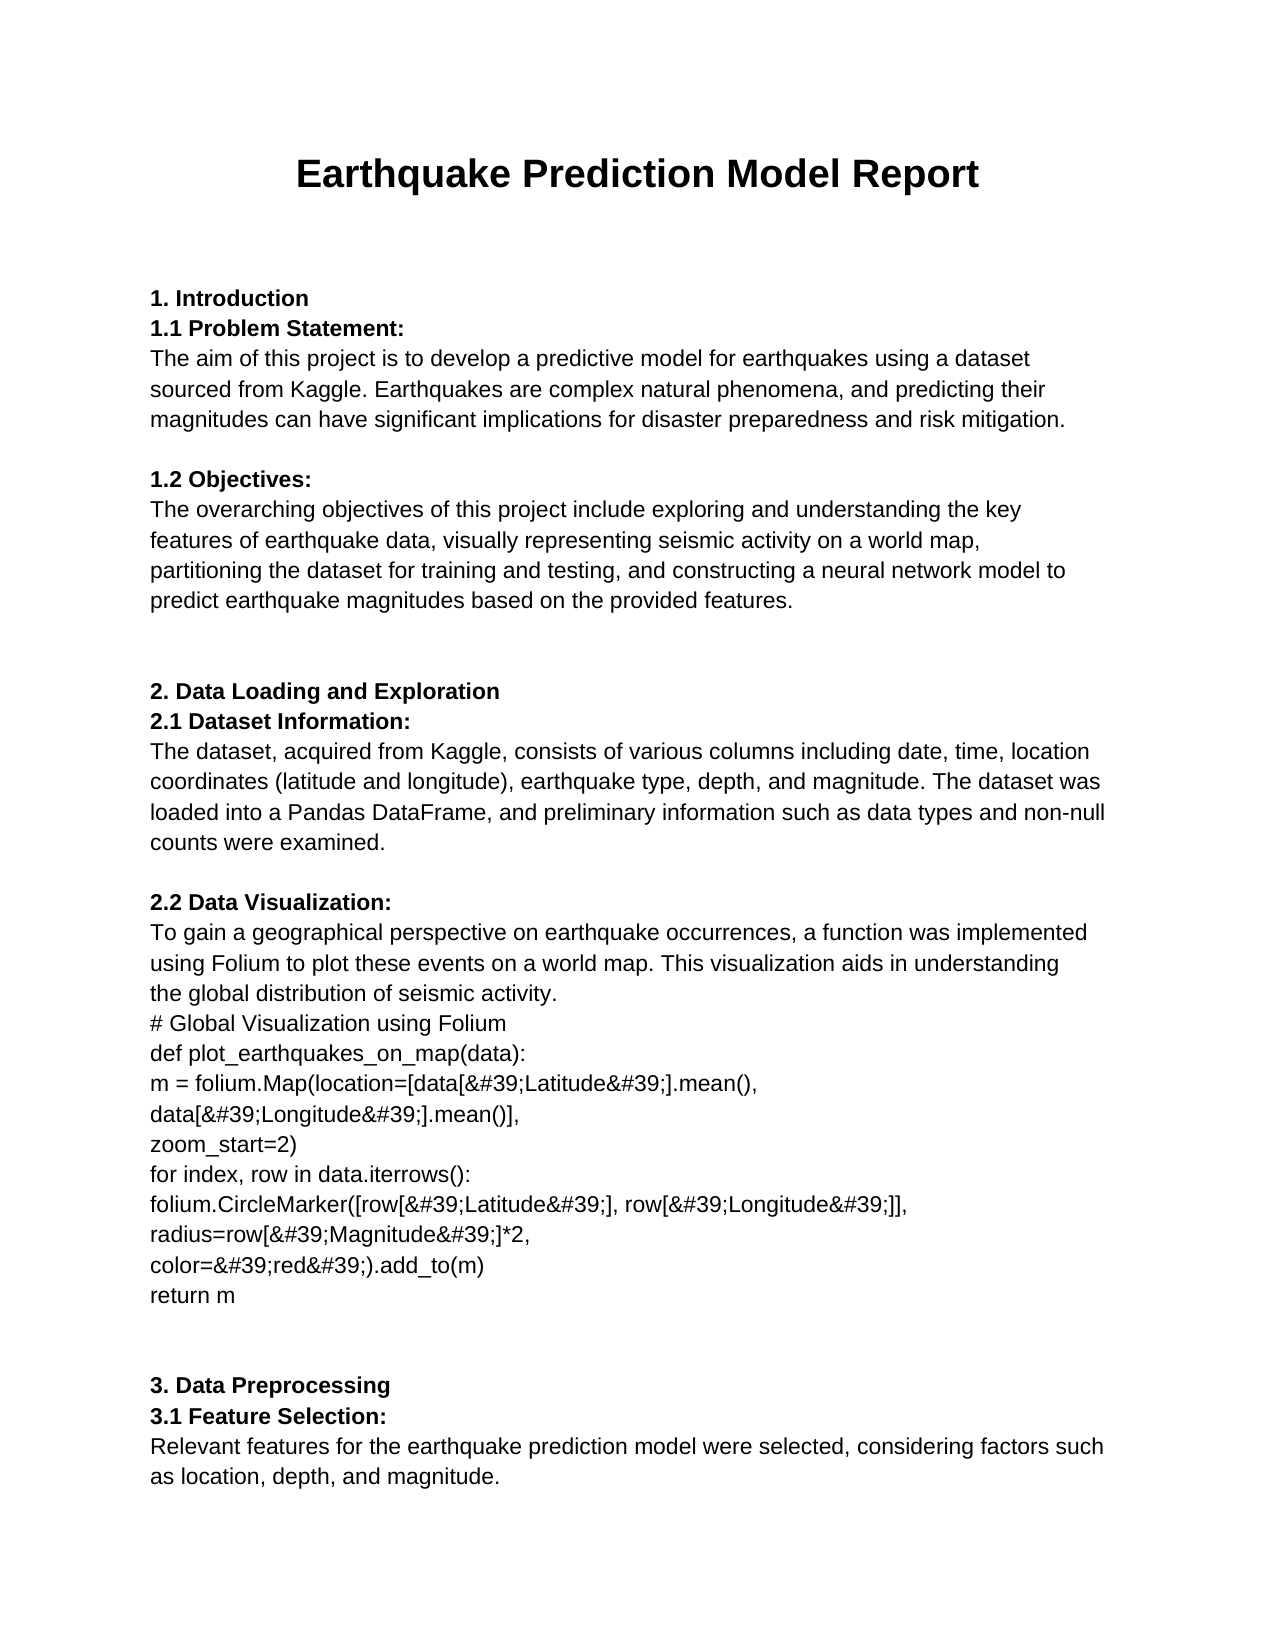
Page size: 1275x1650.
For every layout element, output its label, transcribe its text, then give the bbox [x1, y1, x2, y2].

text The aim of this project is to develop a predictive model for earthquakes using a dataset [150, 345, 1125, 372]
text coordinates (latitude and longitude), earthquake type, depth, and magnitude. The dataset was [150, 768, 1125, 795]
text counts were examined. [150, 829, 1125, 855]
text Earthquake Prediction Model Report [150, 150, 1125, 196]
text color=&#39;red&#39;).add_to(m) [150, 1252, 1125, 1278]
text zoom_start=2) [150, 1131, 1125, 1157]
text 1. Introduction [150, 285, 1125, 311]
text magnitudes can have significant implications for disaster preparedness and risk mitigation. [150, 406, 1125, 432]
text The overarching objectives of this project include exploring and understanding the key [150, 496, 1125, 523]
text folium.CircleMarker([row[&#39;Latitude&#39;], row[&#39;Longitude&#39;]], radius=row[&#39;Magnitude&#39;]*2, [150, 1191, 1125, 1248]
text sourced from Kaggle. Earthquakes are complex natural phenomena, and predicting their [150, 376, 1125, 402]
text 2.2 Data Visualization: [150, 889, 1125, 916]
text # Global Visualization using Folium [150, 1010, 1125, 1036]
text 3.1 Feature Selection: [150, 1403, 1125, 1429]
text loaded into a Pandas DataFrame, and preliminary information such as data types and non-null [150, 798, 1125, 825]
text To gain a geographical perspective on earthquake occurrences, a function was implemented [150, 919, 1125, 946]
text for index, row in data.iterrows(): [150, 1161, 1125, 1187]
text 1.1 Problem Statement: [150, 315, 1125, 342]
text 1.2 Objectives: [150, 466, 1125, 493]
text features of earthquake data, visually representing seismic activity on a world map, [150, 527, 1125, 553]
text using Folium to plot these events on a world map. This visualization aids in understanding [150, 949, 1125, 976]
text as location, depth, and magnitude. [150, 1463, 1125, 1489]
text 2. Data Loading and Exploration [150, 678, 1125, 704]
text m = folium.Map(location=[data[&#39;Latitude&#39;].mean(), data[&#39;Longitude&#39;].mean()], [150, 1070, 1125, 1127]
text partitioning the dataset for training and testing, and constructing a neural network model to [150, 557, 1125, 583]
text Relevant features for the earthquake prediction model were selected, considering factors such [150, 1433, 1125, 1459]
text 2.1 Dataset Information: [150, 708, 1125, 734]
text The dataset, acquired from Kaggle, consists of various columns including date, time, location [150, 738, 1125, 764]
text the global distribution of seismic activity. [150, 980, 1125, 1006]
text predict earthquake magnitudes based on the provided features. [150, 587, 1125, 613]
text return m [150, 1282, 1125, 1308]
text 3. Data Preprocessing [150, 1372, 1125, 1399]
text def plot_earthquakes_on_map(data): [150, 1040, 1125, 1067]
